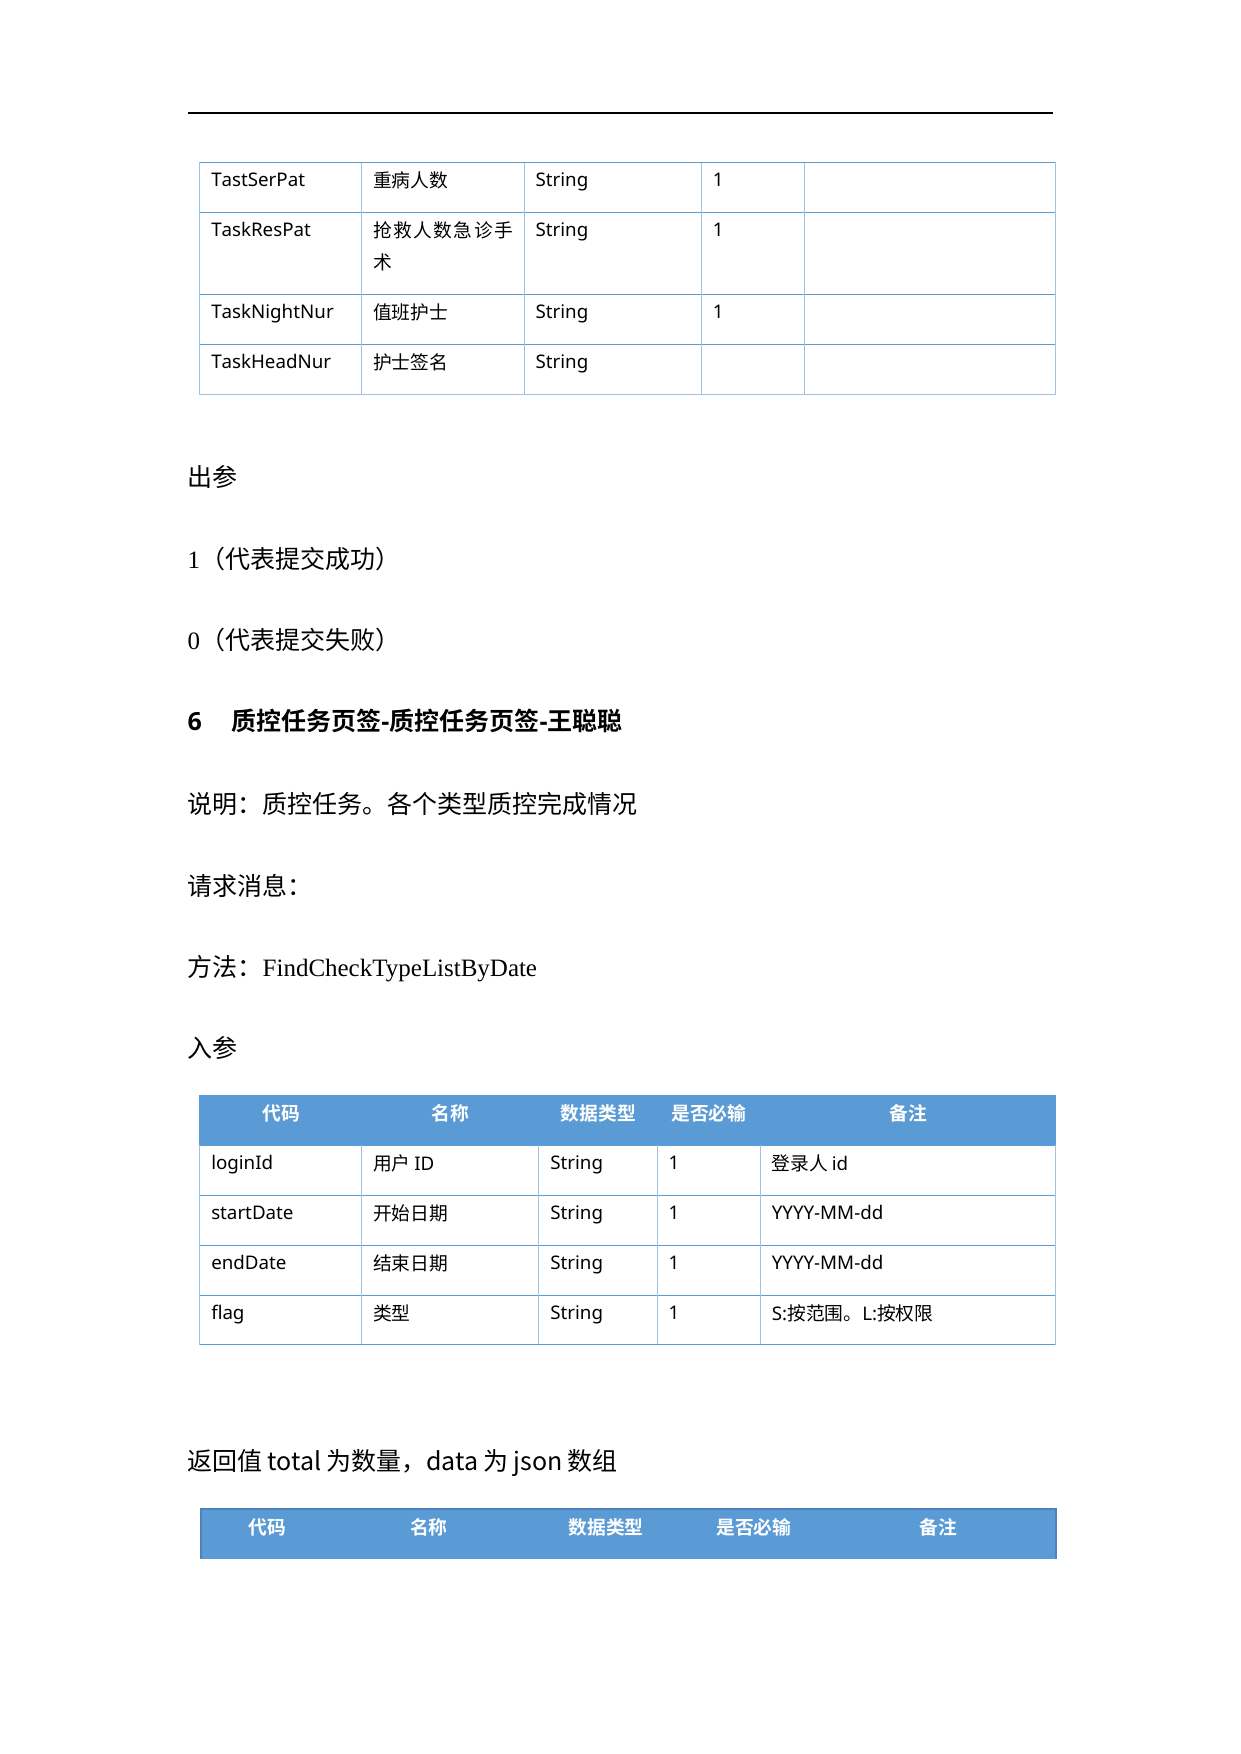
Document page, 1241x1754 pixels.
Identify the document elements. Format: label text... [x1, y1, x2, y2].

table_cell [702, 345, 804, 394]
table_header 是否必输 [687, 1510, 820, 1559]
table_cell 重病人数 [362, 163, 524, 212]
text 方法：FindCheckTypeListByDate [187, 933, 1053, 998]
text 说明：质控任务。各个类型质控完成情况 [187, 770, 1053, 835]
text 出参 [187, 443, 1053, 508]
table_cell String [525, 163, 701, 212]
table_cell 结束日期 [362, 1246, 538, 1294]
table_cell String [525, 295, 701, 344]
table_cell YYYY-MM-dd [761, 1196, 1055, 1245]
table_cell 1 [658, 1146, 760, 1195]
text 请求消息： [187, 852, 1053, 917]
table_cell 1 [702, 213, 804, 294]
table_cell 1 [702, 295, 804, 344]
text 返回值total为数量，data为json数组 [187, 1427, 1053, 1492]
table_cell TastSerPat [200, 163, 361, 212]
table_header 代码 [200, 1096, 362, 1145]
table_cell 值班护士 [362, 295, 524, 344]
table_cell TaskResPat [200, 213, 361, 294]
table_cell 抢救人数急诊手术 [362, 213, 524, 294]
table_cell 开始日期 [362, 1196, 538, 1245]
table_cell 登录人id [761, 1146, 1055, 1195]
table_cell String [525, 345, 701, 394]
table_cell String [525, 213, 701, 294]
table_cell [805, 295, 1055, 344]
text 0（代表提交失败） [187, 606, 1053, 671]
table_cell 用户ID [362, 1146, 538, 1195]
table_header 名称 [333, 1510, 525, 1559]
table_cell [805, 345, 1055, 394]
table_cell startDate [200, 1196, 361, 1245]
table_cell 1 [702, 163, 804, 212]
table_cell 1 [658, 1196, 760, 1245]
table_header 名称 [362, 1096, 539, 1145]
table_cell 类型 [362, 1296, 538, 1344]
table_header 代码 [202, 1510, 333, 1559]
table_cell String [539, 1146, 657, 1195]
subtitle 6 质控任务页签-质控任务页签-王聪聪 [187, 687, 1053, 752]
table_cell endDate [200, 1246, 361, 1294]
table_cell YYYY-MM-dd [761, 1246, 1055, 1294]
table_cell 护士签名 [362, 345, 524, 394]
text 入参 [187, 1014, 1053, 1079]
table_cell String [539, 1196, 657, 1245]
table_cell 1 [658, 1296, 760, 1344]
table_header 备注 [820, 1510, 1055, 1559]
table_cell [805, 163, 1055, 212]
table_header 备注 [760, 1096, 1055, 1145]
table_cell String [539, 1246, 657, 1294]
table_header 数据类型 [539, 1096, 657, 1145]
table_cell TaskNightNur [200, 295, 361, 344]
table_cell loginId [200, 1146, 361, 1195]
text 1（代表提交成功） [187, 525, 1053, 590]
table_cell String [539, 1296, 657, 1344]
table_cell 1 [658, 1246, 760, 1294]
table_cell S:按范围。L:按权限 [761, 1296, 1055, 1344]
table_header 数据类型 [525, 1510, 687, 1559]
table_cell flag [200, 1296, 361, 1344]
table_cell [805, 213, 1055, 294]
table_cell TaskHeadNur [200, 345, 361, 394]
table_header 是否必输 [657, 1096, 760, 1145]
